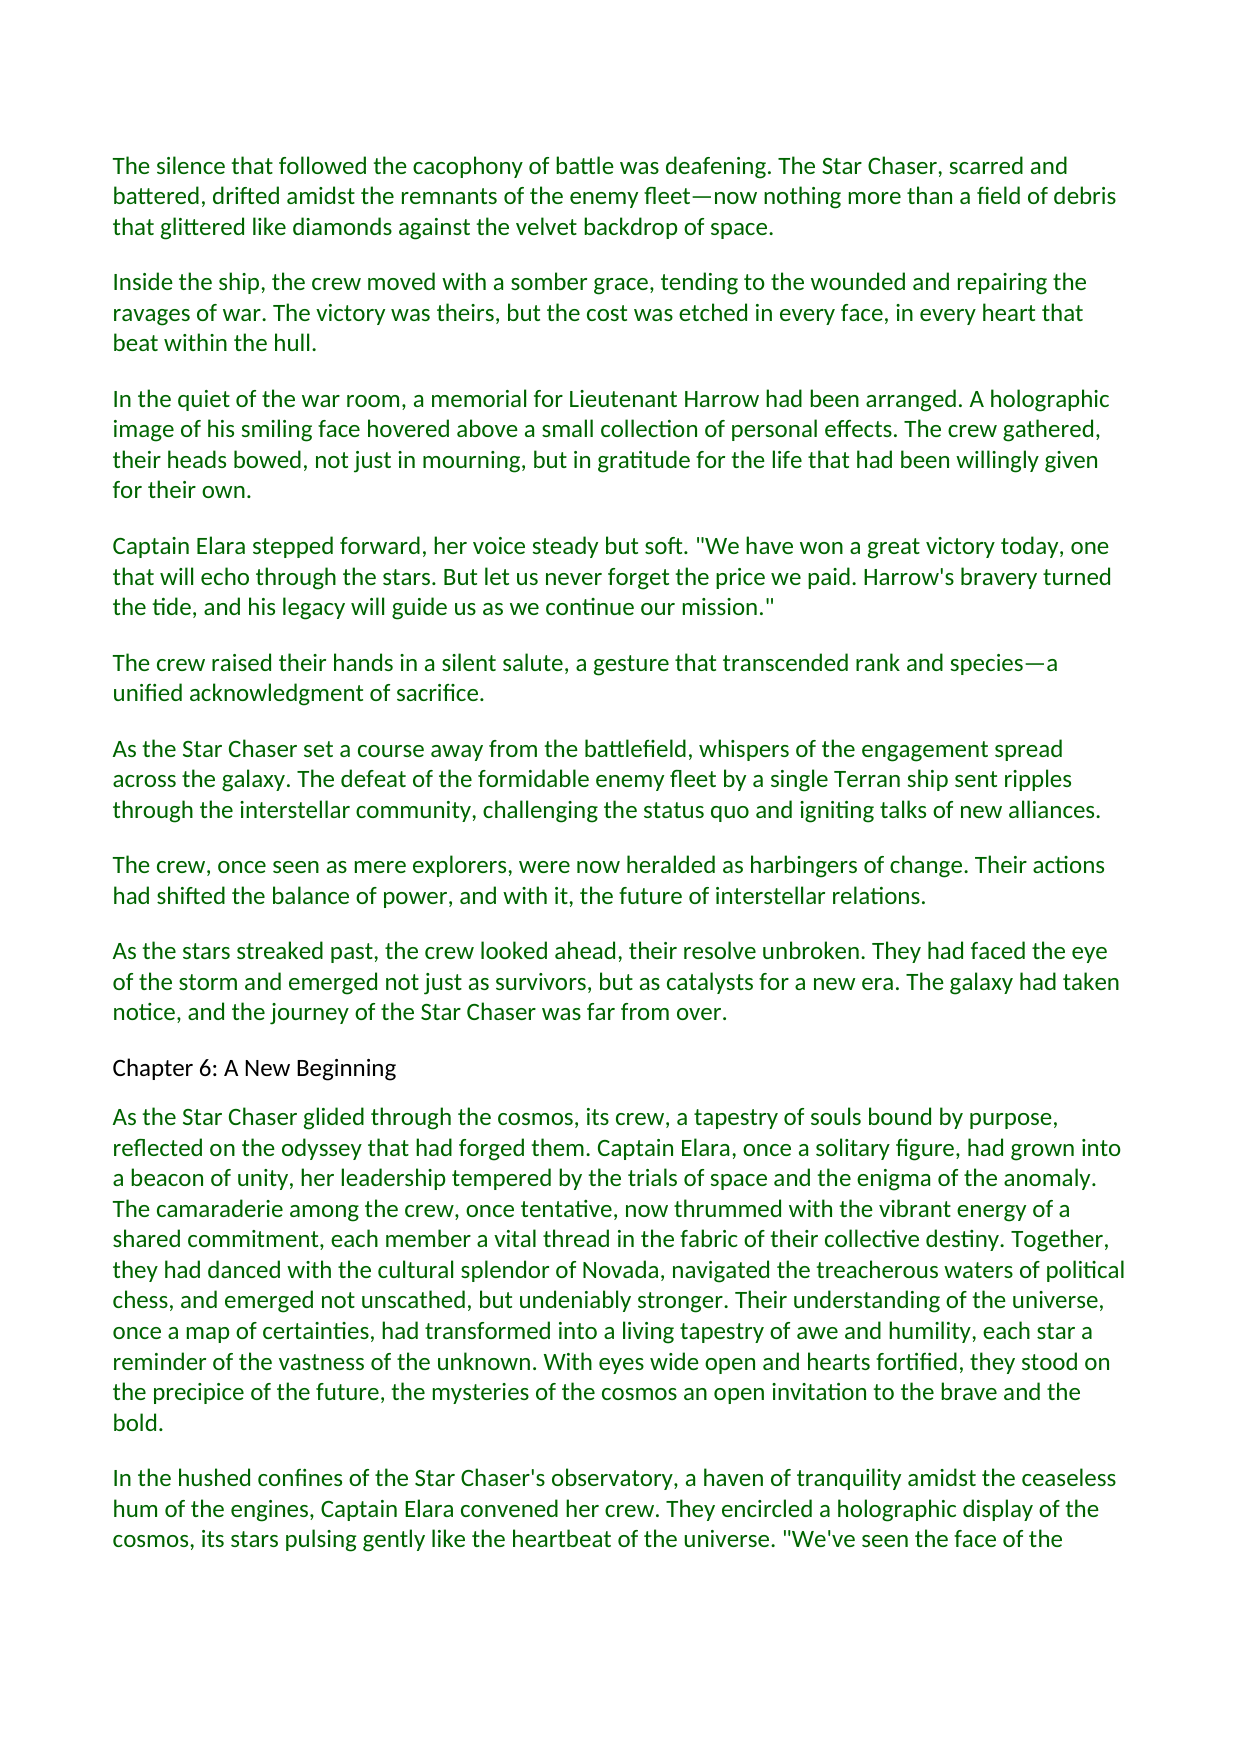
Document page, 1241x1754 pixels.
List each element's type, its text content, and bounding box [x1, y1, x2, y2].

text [112, 1462, 1128, 1554]
text As the Star Chaser glided through the cosmos, its crew, a tapestry of souls bound by purpose, reflected on the odyssey that had forged them. Captain Elara, once a solitary figure, had grown into a beacon of unity, her leadership tempered by the trials of space and the enigma of the anomaly. The camaraderie among the crew, once tentative, now thrummed with the vibrant energy of a shared commitment, each member a vital thread in the fabric of their collective destiny. Together, they had danced with the cultural splendor of Novada, navigated the treacherous waters of political chess, and emerged not unscathed, but undeniably stronger. Their understanding of the universe, once a map of certainties, had transformed into a living tapestry of awe and humility, each star a reminder of the vastness of the unknown. With eyes wide open and hearts fortified, they stood on the precipice of the future, the mysteries of the cosmos an open invitation to the brave and the bold. [112, 1102, 1128, 1437]
text Captain Elara stepped forward, her voice steady but soft. "We have won a great victory today, one that will echo through the stars. But let us never forget the price we paid. Harrow's bravery turned the tide, and his legacy will guide us as we continue our mission." [112, 530, 1128, 622]
text In the quiet of the war room, a memorial for Lieutenant Harrow had been arranged. A holographic image of his smiling face hovered above a small collection of personal effects. The crew gathered, their heads bowed, not just in mourning, but in gratitude for the life that had been willingly given for their own. [112, 383, 1128, 505]
text The crew raised their hands in a silent salute, a gesture that transcended rank and species—a unified acknowledgment of sacrifice. [112, 647, 1128, 708]
text As the Star Chaser set a course away from the battlefield, whispers of the engagement spread across the galaxy. The defeat of the formidable enemy fleet by a single Terran ship sent ripples through the interstellar community, challenging the status quo and igniting talks of new alliances. [112, 733, 1128, 824]
text The crew, once seen as mere explorers, were now heralded as harbingers of change. Their actions had shifted the balance of power, and with it, the future of interstellar relations. [112, 849, 1128, 910]
text Chapter 6: A New Beginning [112, 1052, 1128, 1082]
text As the stars streaked past, the crew looked ahead, their resolve unbroken. They had faced the eye of the storm and emerged not just as survivors, but as catalysts for a new era. The galaxy had taken notice, and the journey of the Star Chaser was far from over. [112, 935, 1128, 1027]
text Inside the ship, the crew moved with a somber grace, tending to the wounded and repairing the ravages of war. The victory was theirs, but the cost was etched in every face, in every heart that beat within the hull. [112, 267, 1128, 358]
text The silence that followed the cacophony of battle was deafening. The Star Chaser, scarred and battered, drifted amidst the remnants of the enemy fleet—now nothing more than a field of debris that glittered like diamonds against the velvet backdrop of space. [112, 150, 1128, 242]
